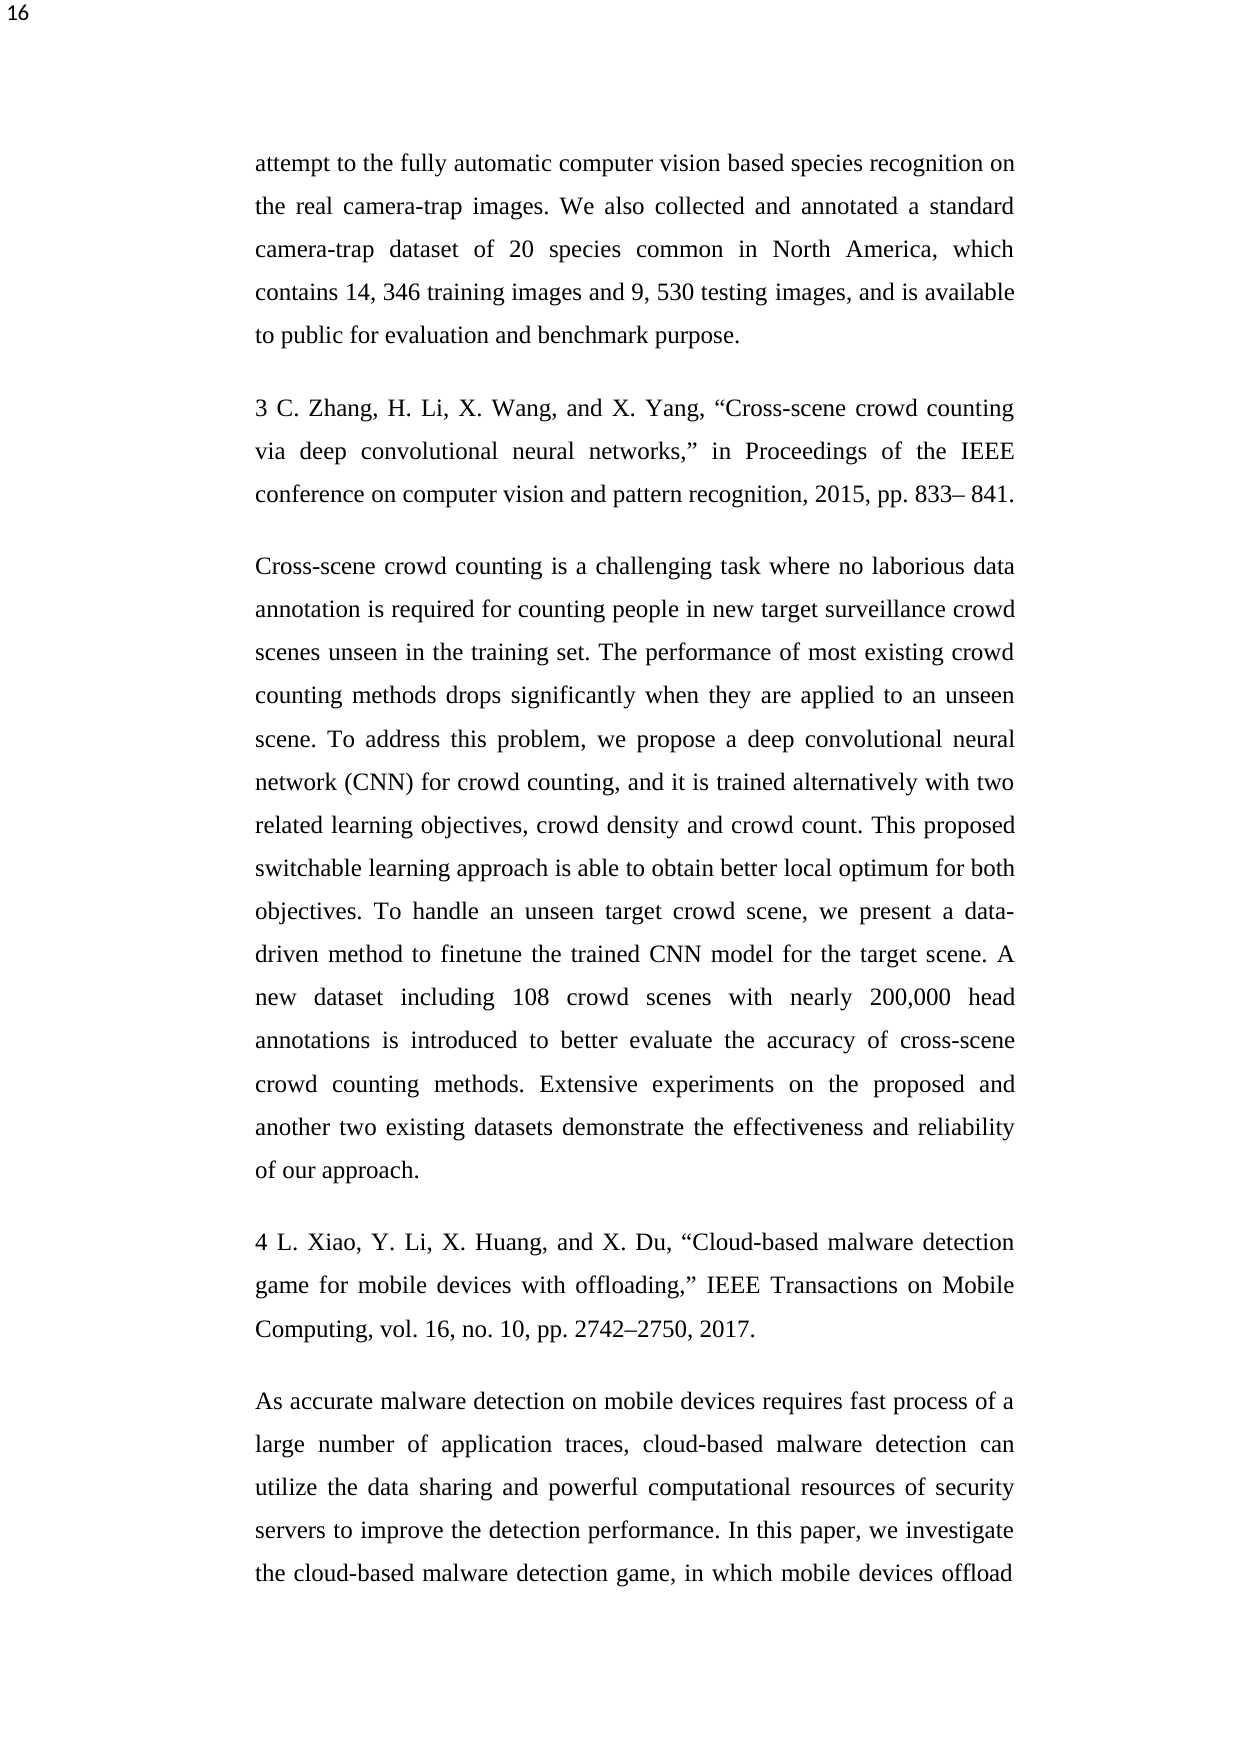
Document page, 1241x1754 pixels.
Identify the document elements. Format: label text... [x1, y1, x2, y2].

list L. Xiao, Y. Li, X. Huang, and X. Du, “Cloud-based malware detection game for mobile devices with offloading,” IEEE Transactions on Mobile Computing, vol. 16, no. 10, pp. 2742–2750, 2017. [255, 1227, 1015, 1342]
text Cross-scene crowd counting is a challenging task where no laborious data annotation is required for counting people in new target surveillance crowd scenes unseen in the training set. The performance of most existing crowd counting methods drops significantly when they are applied to an unseen scene. To address this problem, we propose a deep convolutional neural network (CNN) for crowd counting, and it is trained alternatively with two related learning objectives, crowd density and crowd count. This proposed switchable learning approach is able to obtain better local optimum for both objectives. To handle an unseen target crowd scene, we present a data- driven method to finetune the trained CNN model for the target scene. A new dataset including 108 crowd scenes with nearly 200,000 head annotations is introduced to better evaluate the accuracy of cross-scene crowd counting methods. Extensive experiments on the proposed and another two existing datasets demonstrate the effectiveness and reliability of our approach. [255, 551, 1016, 1184]
text As accurate malware detection on mobile devices requires fast process of a large number of application traces, cloud-based malware detection can utilize the data sharing and powerful computational resources of security servers to improve the detection performance. In this paper, we investigate the cloud-based malware detection game, in which mobile devices offload [255, 1386, 1015, 1587]
list C. Zhang, H. Li, X. Wang, and X. Yang, “Cross-scene crowd counting via deep convolutional neural networks,” in Proceedings of the IEEE conference on computer vision and pattern recognition, 2015, pp. 833– 841. [255, 393, 1016, 508]
text attempt to the fully automatic computer vision based species recognition on the real camera-trap images. We also collected and annotated a standard camera-trap dataset of 20 species common in North America, which contains 14, 346 training images and 9, 530 testing images, and is available to public for evaluation and benchmark purpose. [255, 148, 1015, 349]
